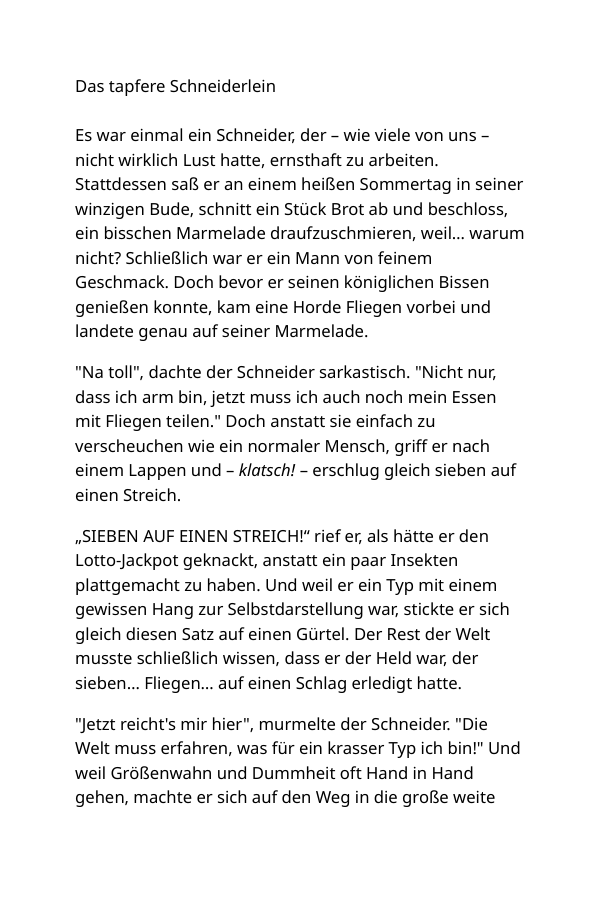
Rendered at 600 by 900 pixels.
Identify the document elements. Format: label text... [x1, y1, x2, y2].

text „SIEBEN AUF EINEN STREICH!“ rief er, als hätte er den Lotto-Jackpot geknackt, anstatt ein paar Insekten plattgemacht zu haben. Und weil er ein Typ mit einem gewissen Hang zur Selbstdarstellung war, stickte er sich gleich diesen Satz auf einen Gürtel. Der Rest der Welt musste schließlich wissen, dass er der Held war, der sieben… Fliegen… auf einen Schlag erledigt hatte. [75, 524, 525, 694]
text "Na toll", dachte der Schneider sarkastisch. "Nicht nur, dass ich arm bin, jetzt muss ich auch noch mein Essen mit Fliegen teilen." Doch anstatt sie einfach zu verscheuchen wie ein normaler Mensch, griff er nach einem Lappen und – klatsch! – erschlug gleich sieben auf einen Streich. [75, 361, 525, 506]
text Das tapfere Schneiderlein Es war einmal ein Schneider, der – wie viele von uns – nicht wirklich Lust hatte, ernsthaft zu arbeiten. Stattdessen saß er an einem heißen Sommertag in seiner winzigen Bude, schnitt ein Stück Brot ab und beschloss, ein bisschen Marmelade draufzuschmieren, weil… warum nicht? Schließlich war er ein Mann von feinem Geschmack. Doch bevor er seinen königlichen Bissen genießen konnte, kam eine Horde Fliegen vorbei und landete genau auf seiner Marmelade. [75, 75, 525, 342]
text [75, 712, 525, 809]
